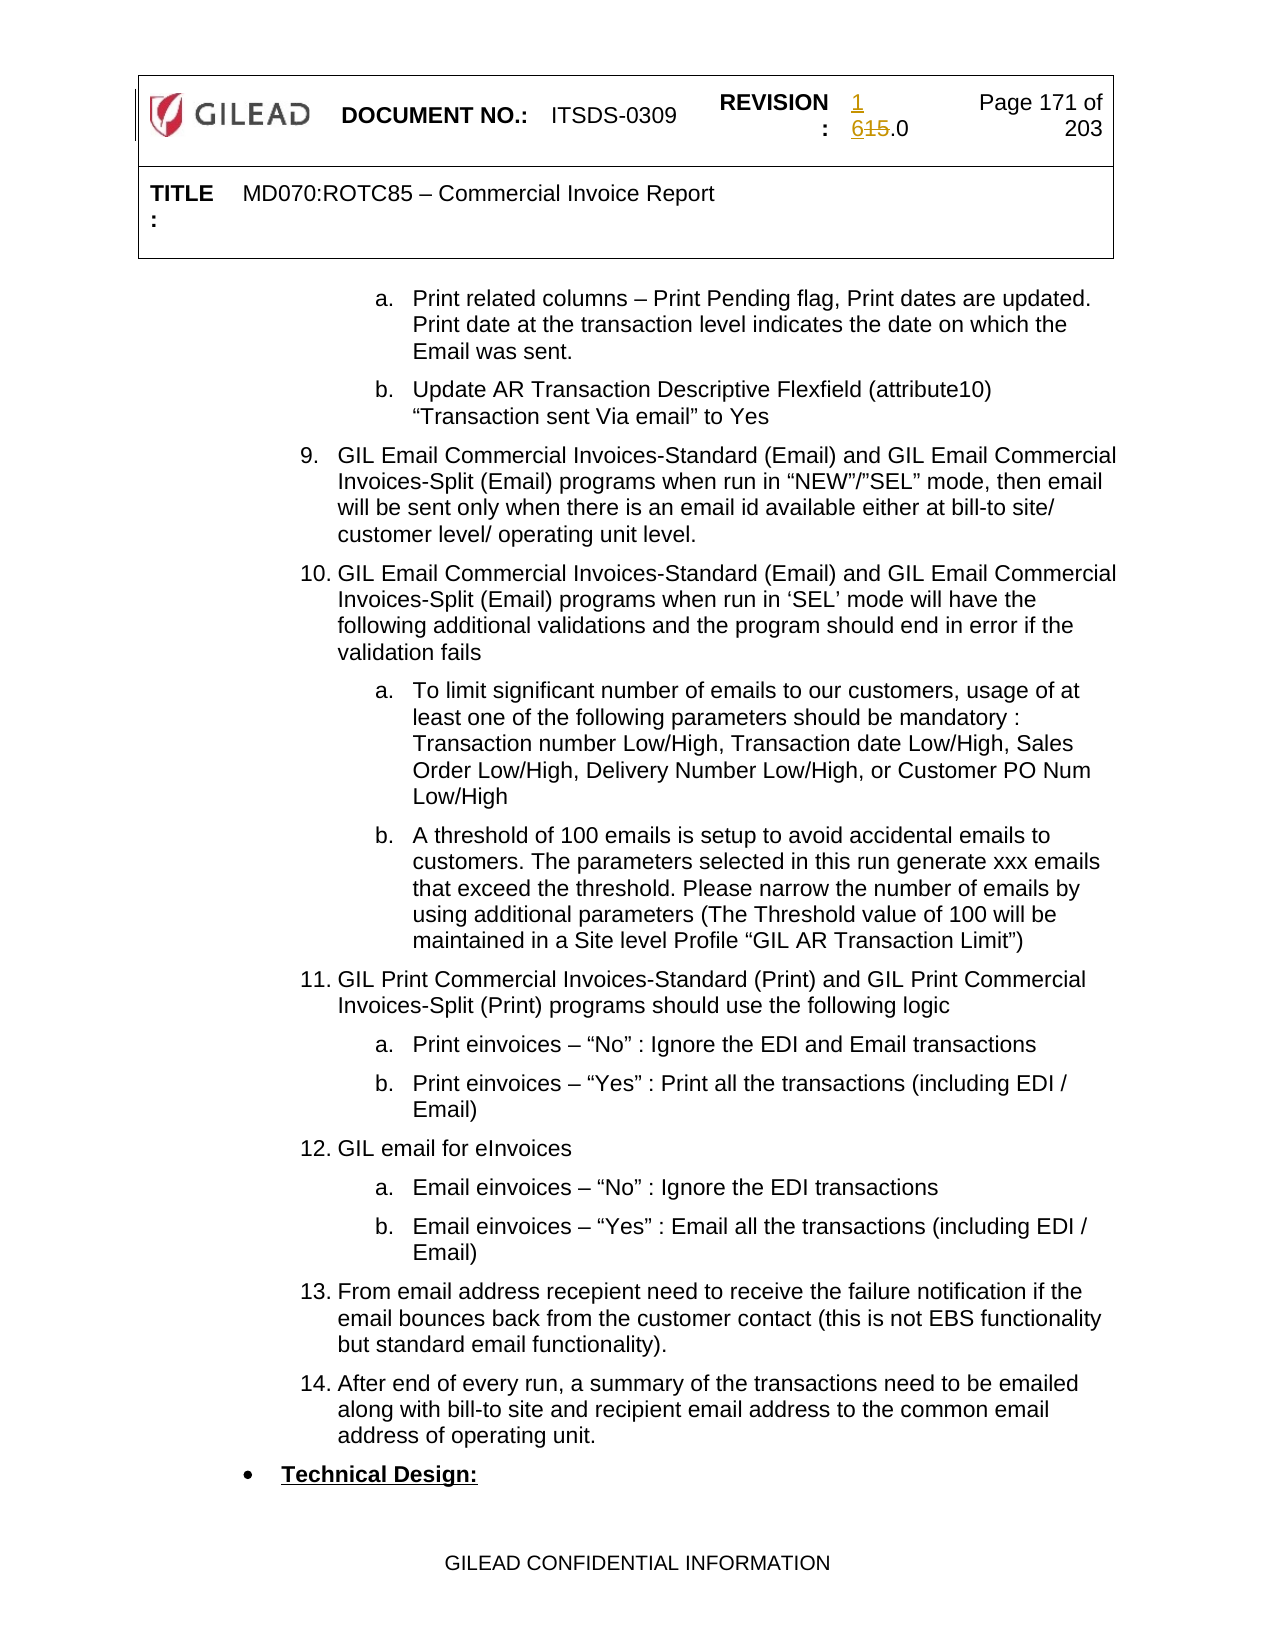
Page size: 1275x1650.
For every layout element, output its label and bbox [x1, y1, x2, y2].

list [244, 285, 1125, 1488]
picture [150, 93, 310, 137]
